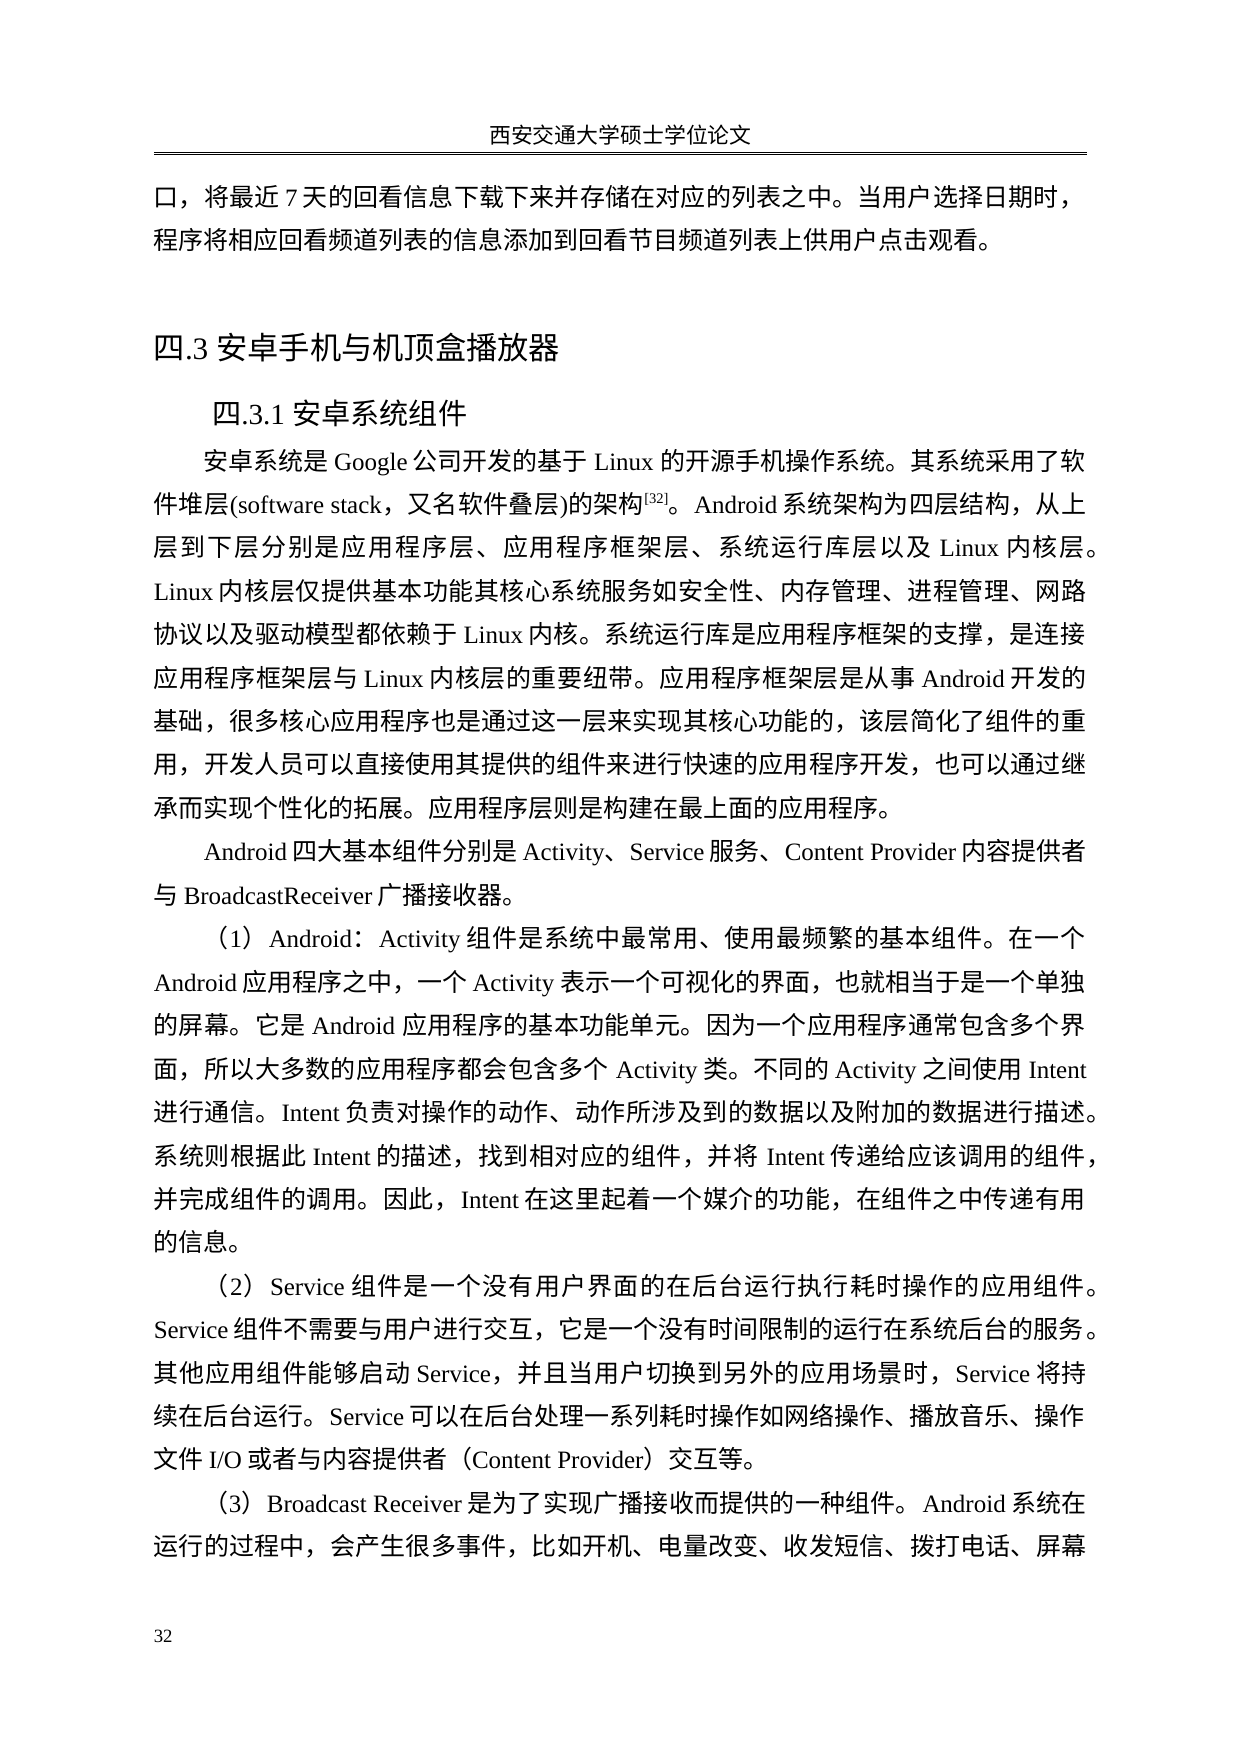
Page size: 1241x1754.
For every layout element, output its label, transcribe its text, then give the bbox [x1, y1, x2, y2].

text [153, 1483, 1087, 1563]
text Android四大基本组件分别是Activity、Service服务、Content Provider内容提供者与BroadcastReceiver广播接收器。 [153, 832, 1087, 912]
subtitle 安卓手机与机顶盒播放器 [153, 323, 1087, 369]
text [153, 177, 1087, 257]
text 安卓系统是Google公司开发的基于 Linux 的开源手机操作系统。其系统采用了软件堆层(software stack，又名软件叠层)的架构[32]。Android系统架构为四层结构，从上层到下层分别是应用程序层、应用程序框架层、系统运行库层以及Linux内核层。Linux内核层仅提供基本功能其核心系统服务如安全性、内存管理、进程管理、网路协议以及驱动模型都依赖于Linux内核。系统运行库是应用程序框架的支撑，是连接应用程序框架层与Linux内核层的重要纽带。应用程序框架层是从事Android开发的基础，很多核心应用程序也是通过这一层来实现其核心功能的，该层简化了组件的重用，开发人员可以直接使用其提供的组件来进行快速的应用程序开发，也可以通过继承而实现个性化的拓展。应用程序层则是构建在最上面的应用程序。 [153, 441, 1087, 825]
text （1）Android：Activity组件是系统中最常用、使用最频繁的基本组件。在一个 Android应用程序之中，一个Activity 表示一个可视化的界面，也就相当于是一个单独的屏幕。它是 Android 应用程序的基本功能单元。因为一个应用程序通常包含多个界面，所以大多数的应用程序都会包含多个 Activity类。不同的Activity之间使用Intent进行通信。Intent负责对操作的动作、动作所涉及到的数据以及附加的数据进行描述。系统则根据此Intent的描述，找到相对应的组件，并将 Intent传递给应该调用的组件，并完成组件的调用。因此，Intent在这里起着一个媒介的功能，在组件之中传递有用的信息。 [153, 919, 1087, 1259]
text （2）Service组件是一个没有用户界面的在后台运行执行耗时操作的应用组件。Service组件不需要与用户进行交互，它是一个没有时间限制的运行在系统后台的服务。其他应用组件能够启动Service，并且当用户切换到另外的应用场景时，Service将持续在后台运行。Service可以在后台处理一系列耗时操作如网络操作、播放音乐、操作文件I/O或者与内容提供者（Content Provider）交互等。 [153, 1266, 1087, 1476]
subtitle 安卓系统组件 [153, 390, 1087, 432]
